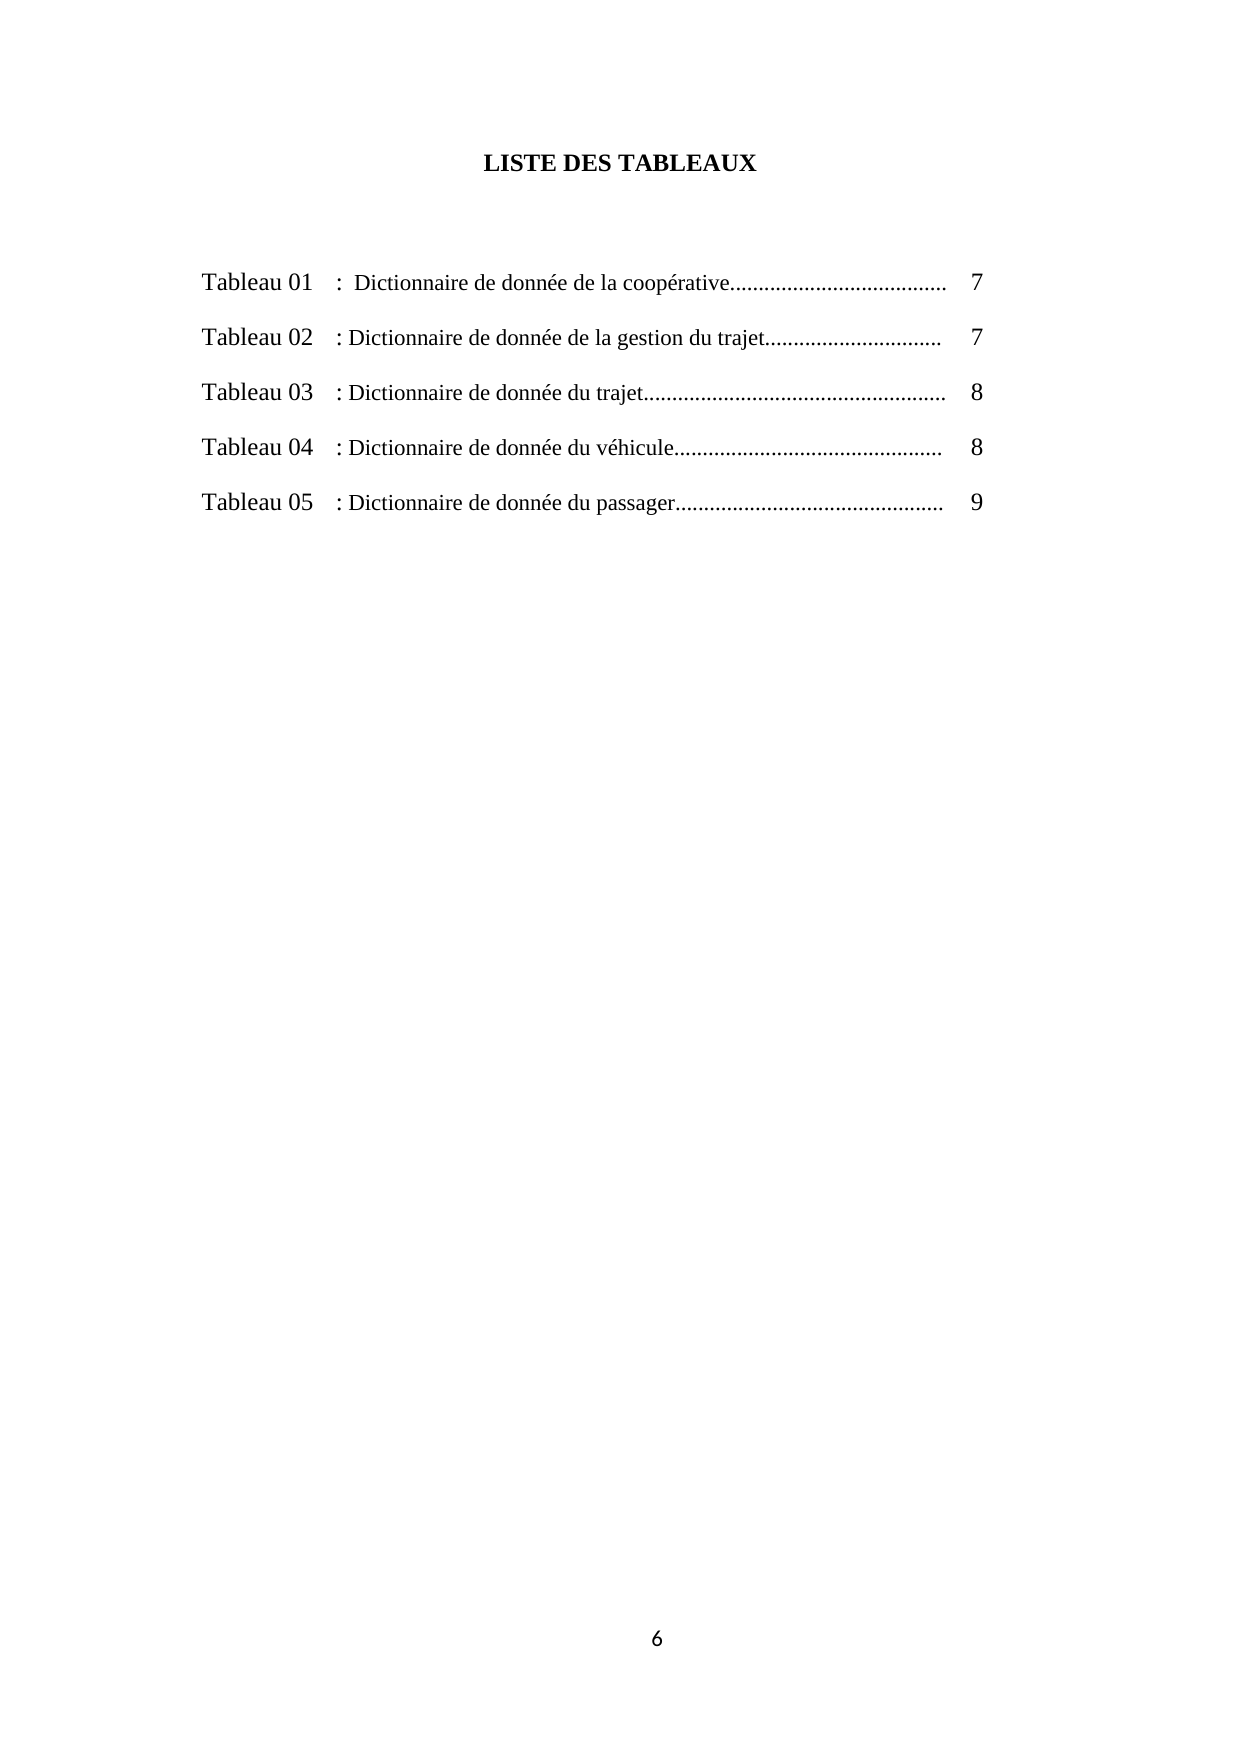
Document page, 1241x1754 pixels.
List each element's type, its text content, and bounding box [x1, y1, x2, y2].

table_cell Tableau 03 [148, 377, 324, 432]
table_cell Tableau 04 [148, 432, 324, 487]
table_header : Dictionnaire de donnée de la coopérative...................................... [324, 267, 959, 322]
table_header 7 [959, 267, 1092, 322]
table_cell Tableau 02 [148, 322, 324, 377]
table_cell : Dictionnaire de donnée du trajet..................................................... [324, 377, 959, 432]
table_cell : Dictionnaire de donnée de la gestion du trajet............................... [324, 322, 959, 377]
text LISTE DES TABLEAUX [148, 148, 1093, 176]
table_cell : Dictionnaire de donnée du passager............................................... [324, 487, 959, 542]
table_cell 8 [959, 432, 1092, 487]
table_cell 8 [959, 377, 1092, 432]
table_header Tableau 01 [148, 267, 324, 322]
table_cell 9 [959, 487, 1092, 542]
table_cell Tableau 05 [148, 487, 324, 542]
table_cell 7 [959, 322, 1092, 377]
table_cell : Dictionnaire de donnée du véhicule............................................... [324, 432, 959, 487]
